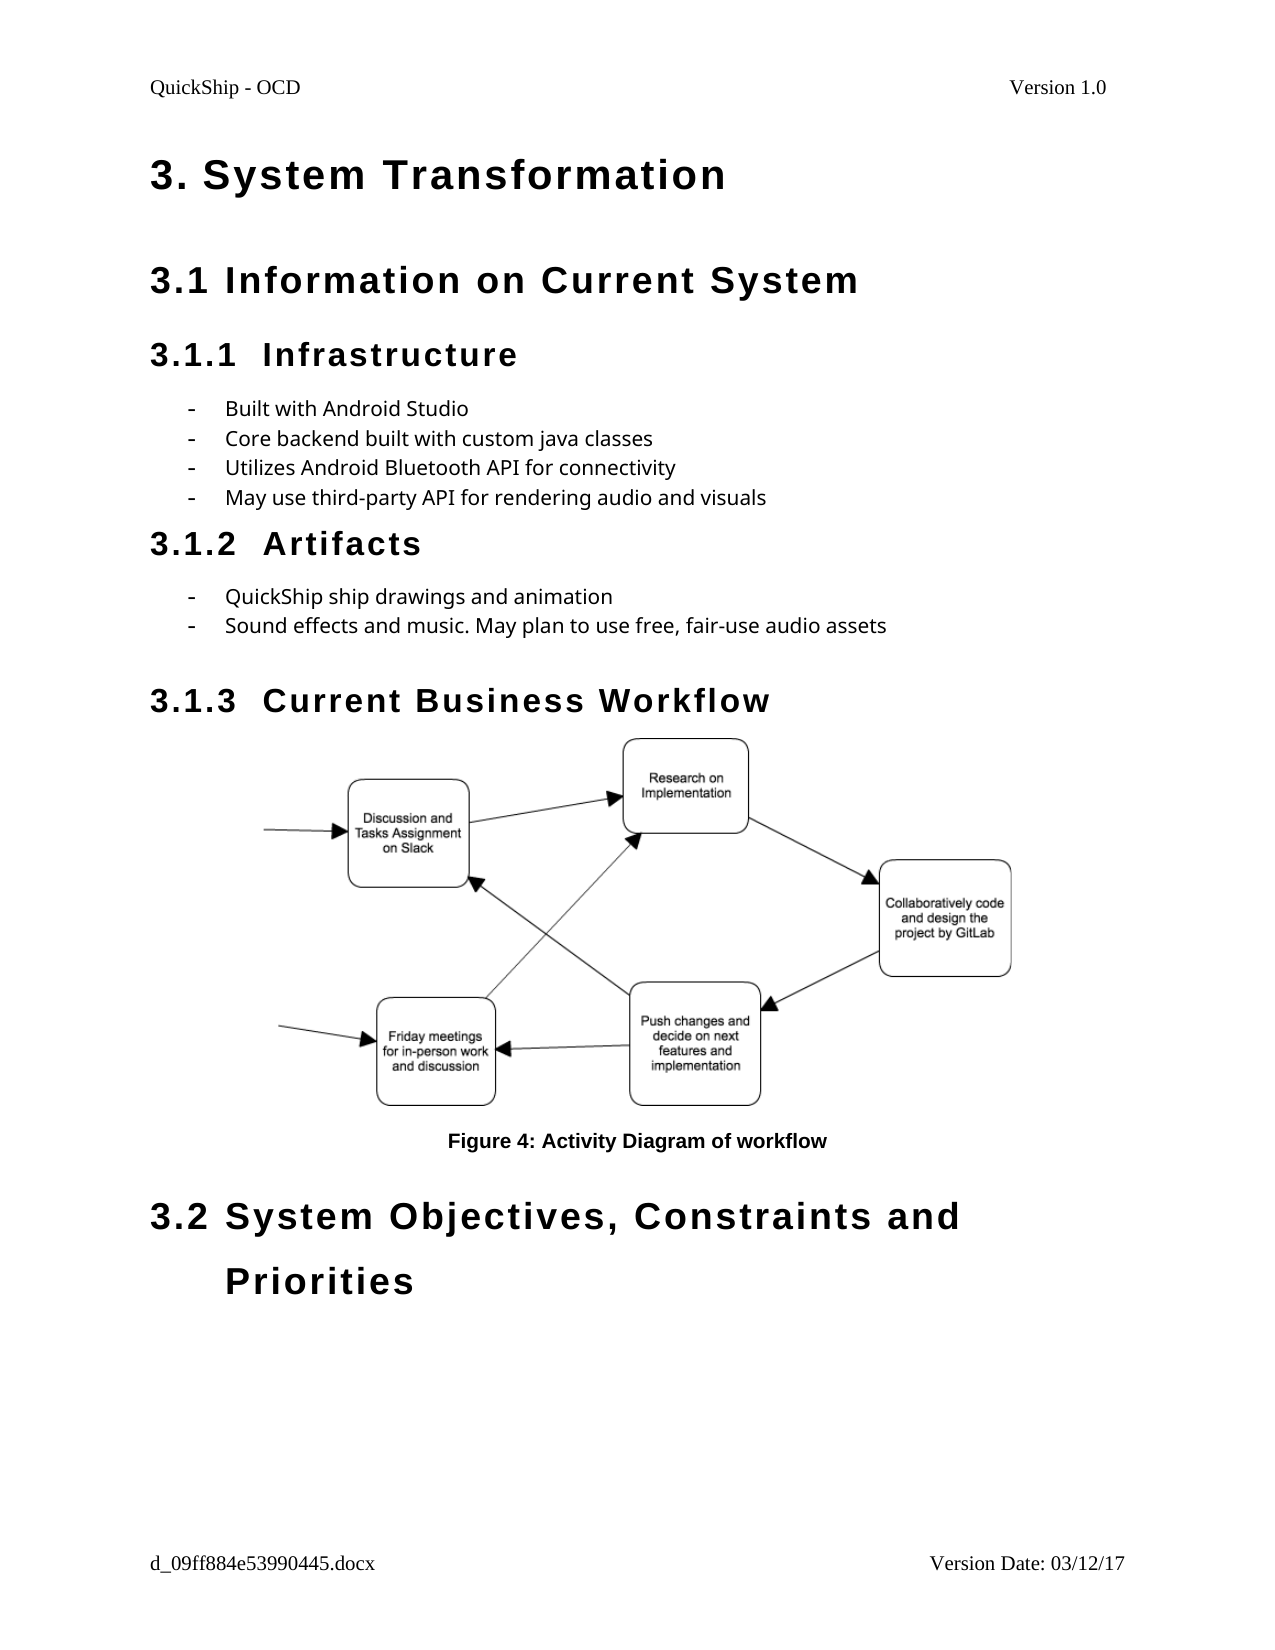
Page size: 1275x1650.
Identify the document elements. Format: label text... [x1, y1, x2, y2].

list Utilizes Android Bluetooth API for connectivity [187, 452, 1125, 482]
list Core backend built with custom java classes [187, 423, 1125, 452]
picture [263, 738, 1012, 1106]
list Built with Android Studio [187, 393, 1125, 423]
subtitle System Objectives, Constraints and Priorities [150, 1194, 1125, 1302]
text Figure 4: Activity Diagram of workflow [150, 1129, 1125, 1153]
subtitle Infrastructure [150, 336, 1125, 374]
list QuickShip ship drawings and animation [187, 581, 1125, 611]
list Sound effects and music. May plan to use free, fair-use audio assets [187, 611, 1125, 640]
subtitle System Transformation [150, 150, 1125, 198]
list May use third-party API for rendering audio and visuals [187, 482, 1125, 511]
subtitle Current Business Workflow [150, 681, 1125, 719]
subtitle Information on Current System [150, 258, 1125, 301]
subtitle Artifacts [150, 523, 1125, 562]
